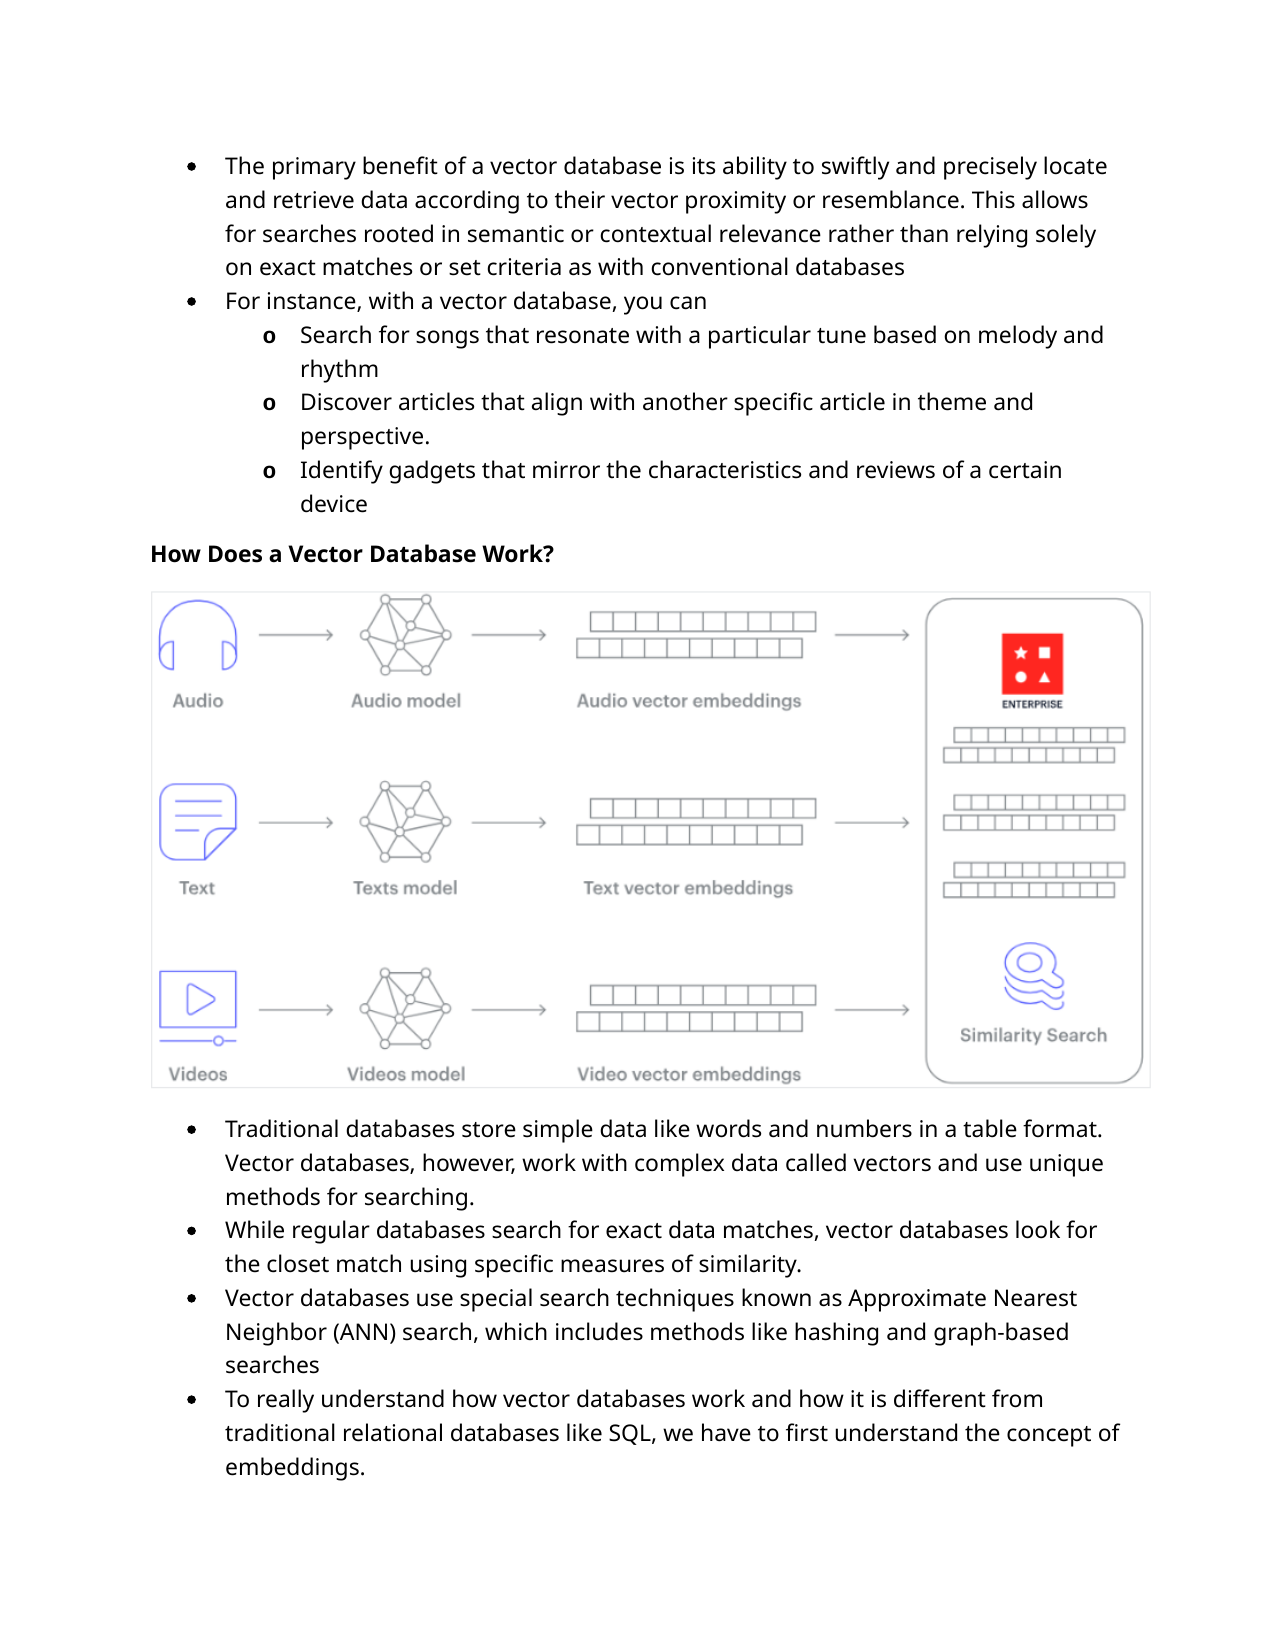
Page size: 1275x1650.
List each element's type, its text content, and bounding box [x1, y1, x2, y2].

list Vector databases use special search techniques known as Approximate Nearest Neighbor (ANN) search, which includes methods like hashing and graph-based searches [187, 1282, 1125, 1381]
list For instance, with a vector database, you can [187, 285, 1125, 316]
picture [150, 588, 1152, 1094]
list To really understand how vector databases work and how it is different from traditional relational databases like SQL, we have to first understand the concept of embeddings. [187, 1383, 1125, 1482]
list Identify gadgets that mirror the characteristics and reviews of a certain device [262, 454, 1125, 519]
list While regular databases search for exact data matches, vector databases look for the closet match using specific measures of similarity. [187, 1214, 1125, 1279]
list Search for songs that resonate with a particular tune based on melody and rhythm [262, 319, 1125, 384]
list The primary benefit of a vector database is its ability to swiftly and precisely locate and retrieve data according to their vector proximity or resemblance. This allows for searches rooted in semantic or contextual relevance rather than relying solely on exact matches or set criteria as with conventional databases [187, 150, 1125, 282]
text How Does a Vector Database Work? [150, 538, 1125, 569]
list Discover articles that align with another specific article in theme and perspective. [262, 386, 1125, 451]
list Traditional databases store simple data like words and numbers in a table format. Vector databases, however, work with complex data called vectors and use unique methods for searching. [187, 1113, 1125, 1212]
